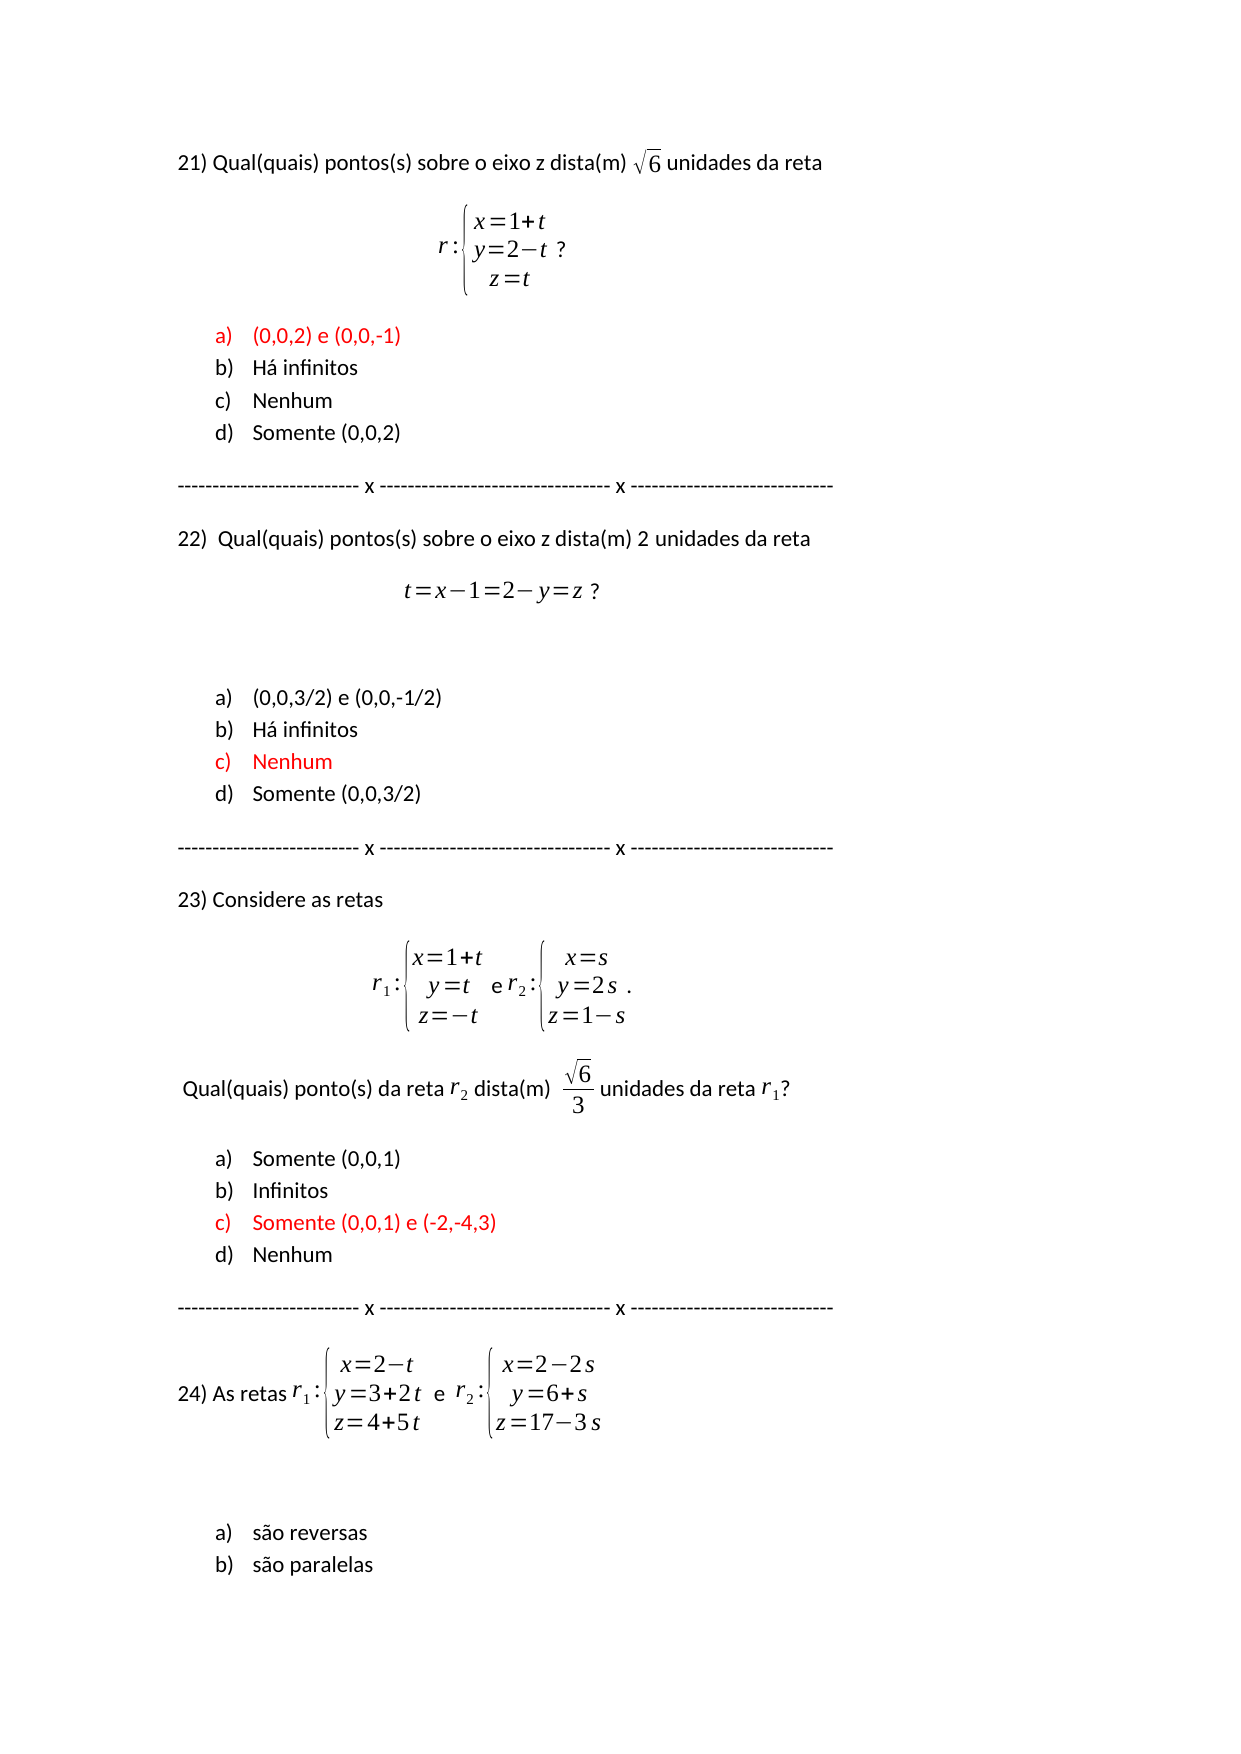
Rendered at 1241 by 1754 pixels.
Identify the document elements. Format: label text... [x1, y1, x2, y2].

list Somente (0,0,2) [215, 418, 842, 446]
list Infinitos [215, 1176, 827, 1204]
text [177, 471, 842, 499]
list (0,0,3/2) e (0,0,-1/2) [215, 683, 827, 711]
list são reversas [215, 1518, 827, 1546]
list são paralelas [215, 1550, 827, 1578]
list Há infinitos [215, 715, 827, 743]
text 22) Qual(quais) pontos(s) sobre o eixo z dista(m) 2 unidades da reta [177, 524, 827, 552]
list Nenhum [215, 747, 827, 775]
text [177, 1293, 842, 1321]
list Nenhum [215, 386, 827, 414]
text 23) Considere as retas [177, 886, 827, 914]
text ? [177, 202, 827, 296]
list Nenhum [215, 1240, 827, 1268]
text Qual(quais) ponto(s) da reta dista(m) unidades da reta ? [177, 1058, 827, 1119]
text ? [177, 577, 827, 605]
list Somente (0,0,1) e (-2,-4,3) [215, 1208, 827, 1236]
text -------------------------- x --------------------------------- x ----------------------------- [177, 833, 842, 861]
list Somente (0,0,1) [215, 1144, 827, 1172]
text e . [177, 939, 827, 1033]
text 24) As retas e [177, 1346, 827, 1440]
text 21) Qual(quais) pontos(s) sobre o eixo z dista(m) unidades da reta [177, 148, 827, 177]
list (0,0,2) e (0,0,-1) [215, 321, 827, 349]
list Há infinitos [215, 353, 827, 382]
list Somente (0,0,3/2) [215, 779, 827, 808]
